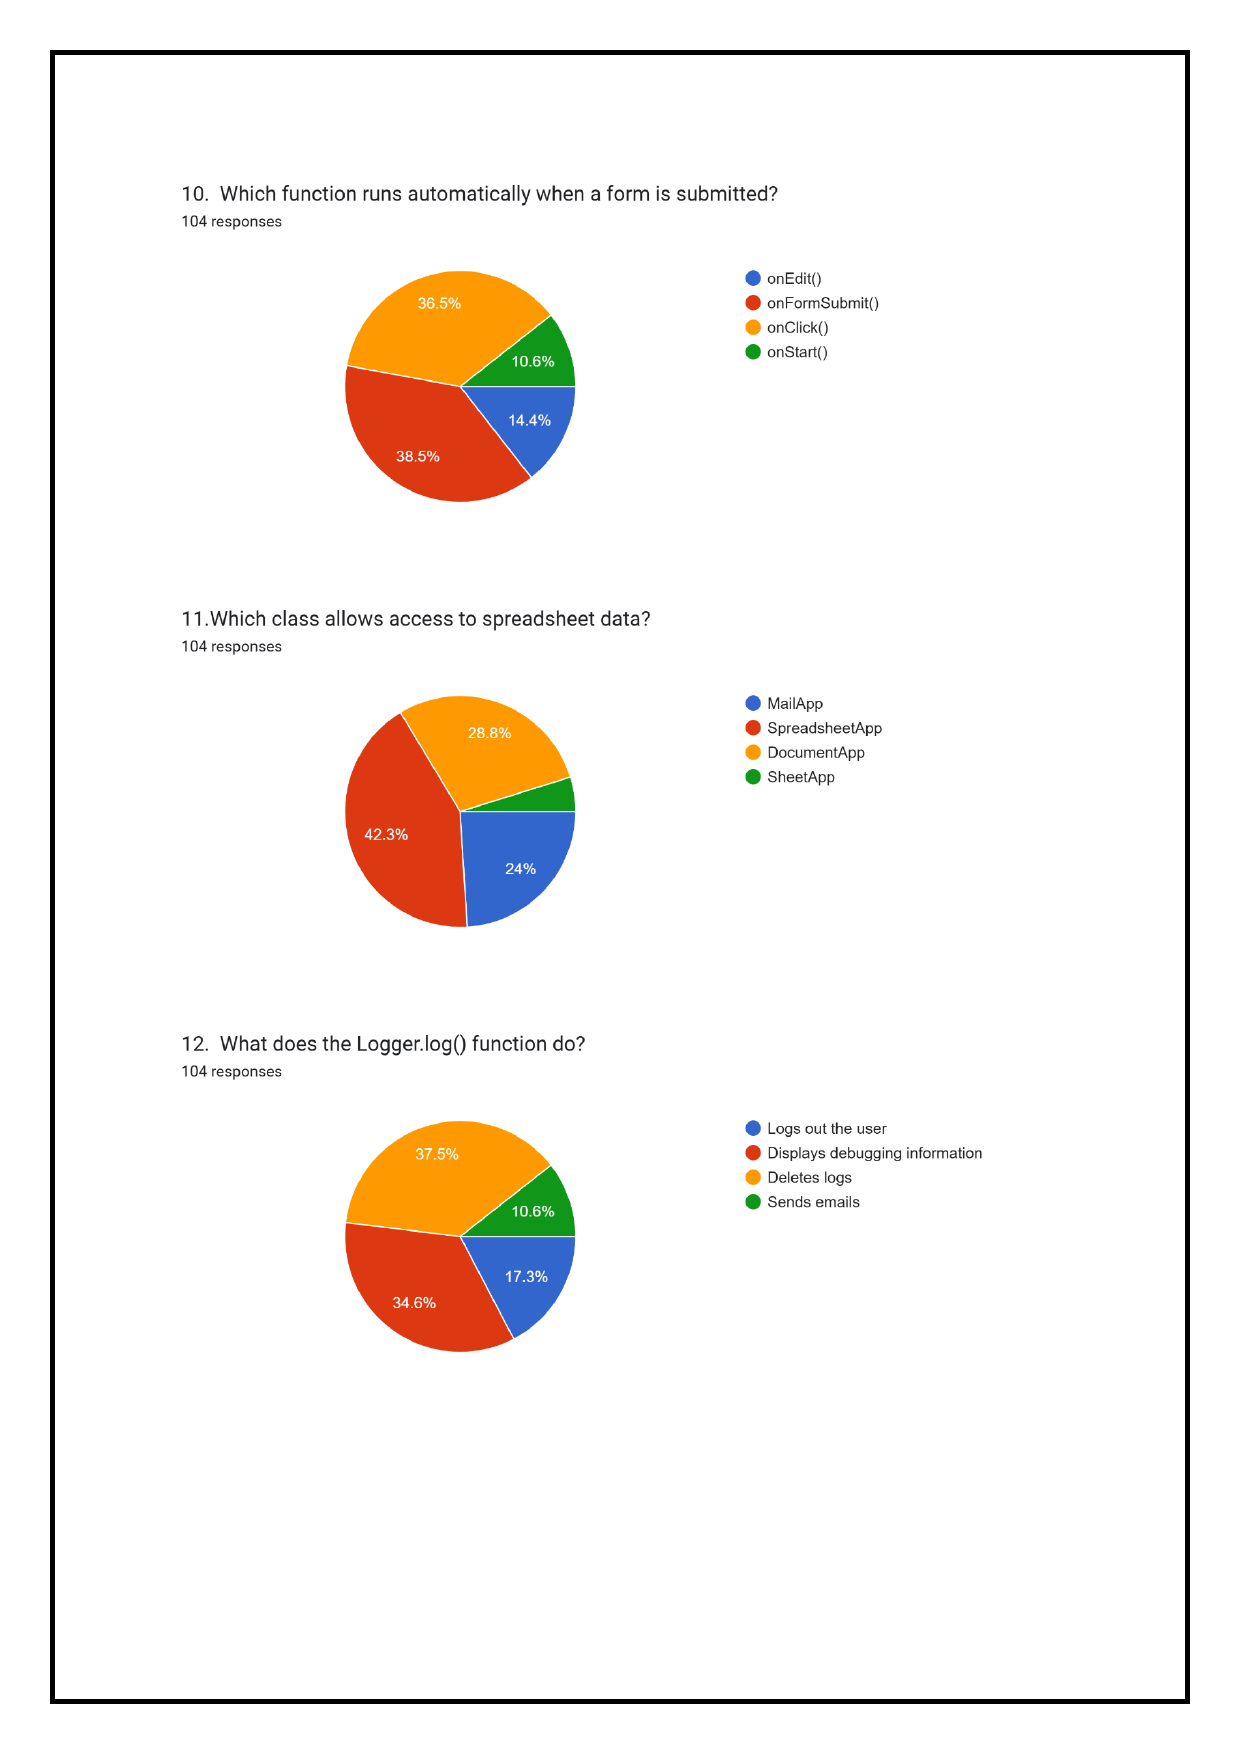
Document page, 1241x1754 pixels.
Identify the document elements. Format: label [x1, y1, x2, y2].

picture [150, 999, 1091, 1396]
picture [150, 150, 1091, 546]
picture [150, 574, 1091, 971]
